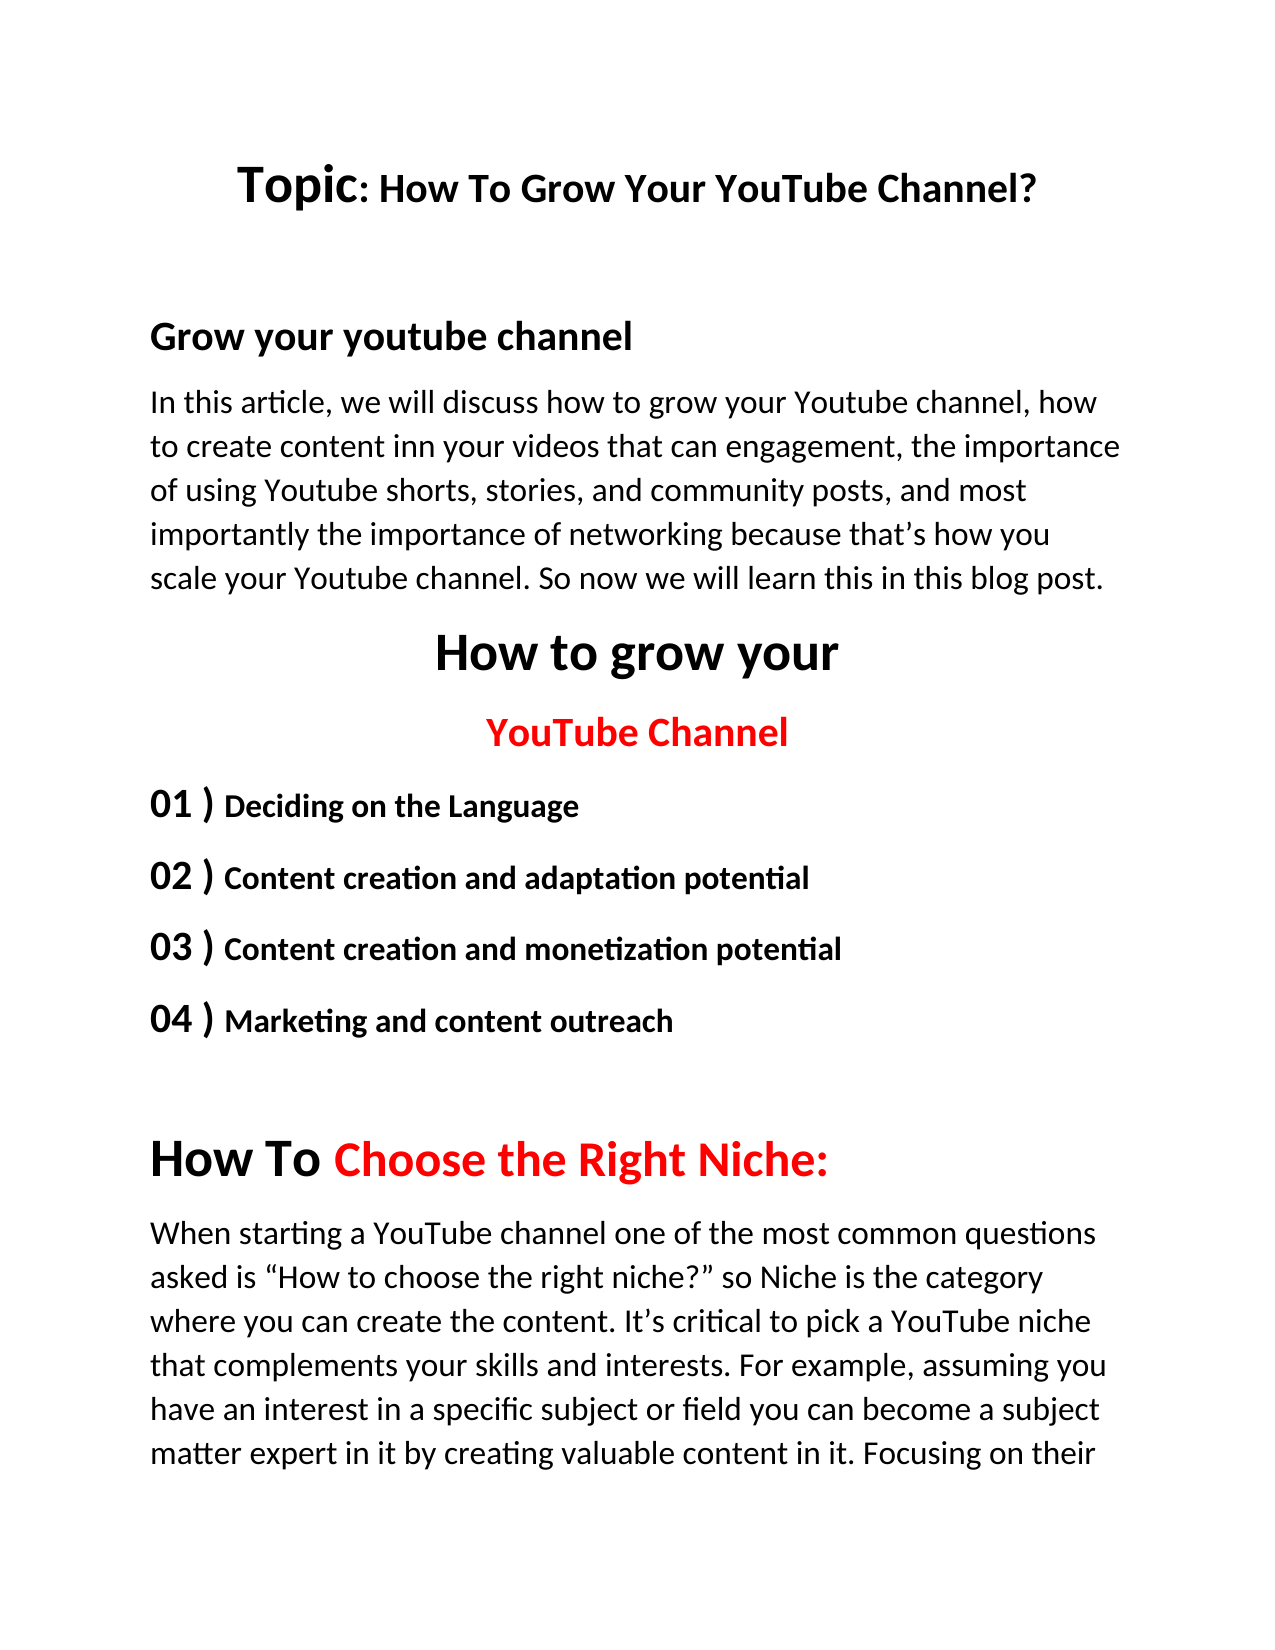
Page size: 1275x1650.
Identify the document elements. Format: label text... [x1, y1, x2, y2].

text In this article, we will discuss how to grow your Youtube channel, how to create content inn your videos that can engagement, the importance of using Youtube shorts, stories, and community posts, and most importantly the importance of networking because that’s how you scale your Youtube channel. So now we will learn this in this blog post. [150, 381, 1125, 598]
text YouTube Channel [150, 706, 1125, 756]
text 03 ) Content creation and monetization potential [150, 920, 1125, 971]
text Grow your youtube channel [150, 309, 1125, 360]
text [150, 1212, 1125, 1473]
text 02 ) Content creation and adaptation potential [150, 849, 1125, 899]
text 04 ) Marketing and content outreach [150, 992, 1125, 1043]
text How to grow your [150, 618, 1125, 684]
text Topic: How To Grow Your YouTube Channel? [150, 150, 1125, 216]
text 01 ) Deciding on the Language [150, 777, 1125, 828]
text How To Choose the Right Niche: [150, 1124, 1125, 1190]
